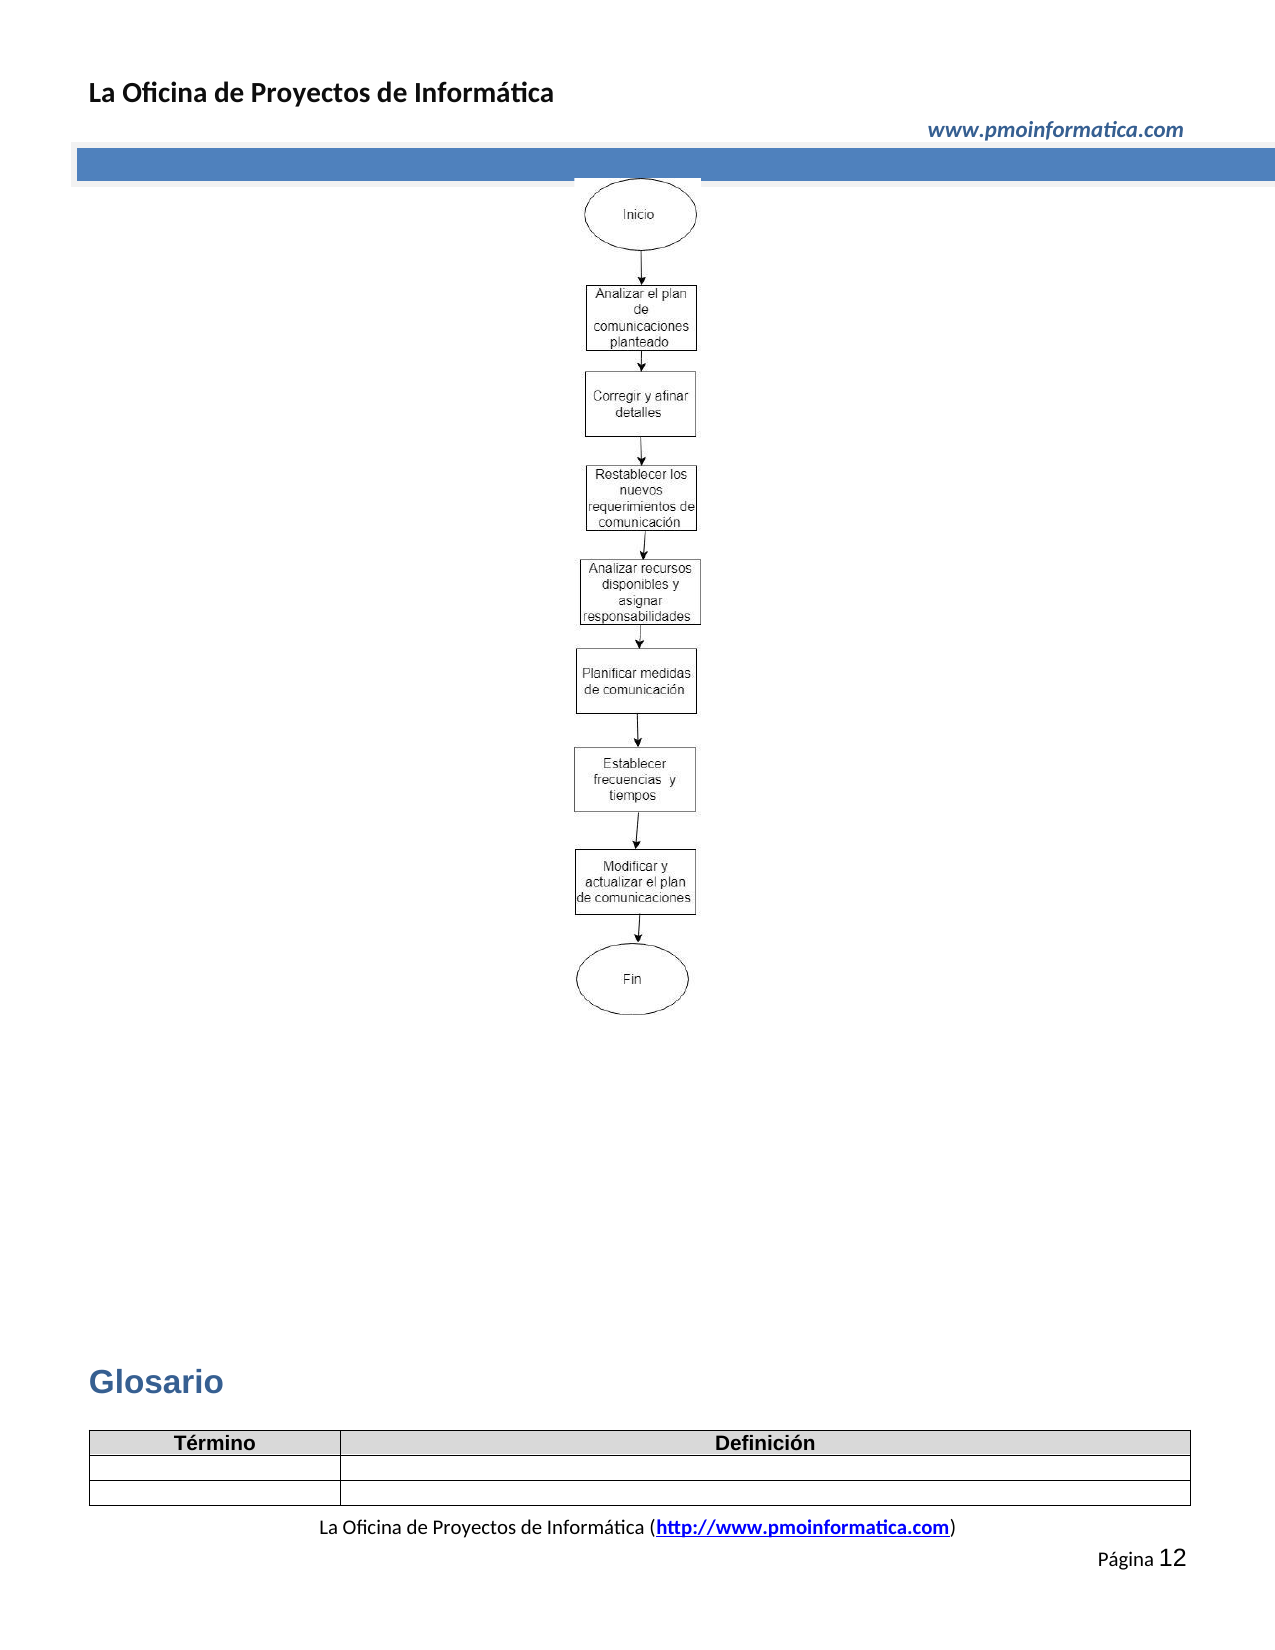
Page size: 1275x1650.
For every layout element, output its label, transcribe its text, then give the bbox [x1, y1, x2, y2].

text Glosario [89, 1362, 1186, 1400]
table_header Término [90, 1431, 340, 1454]
table_header Definición [341, 1431, 1190, 1454]
table_cell [341, 1456, 1190, 1479]
picture [574, 178, 701, 1015]
table_cell [341, 1481, 1190, 1504]
table_cell [90, 1481, 340, 1504]
table_cell [90, 1456, 340, 1479]
